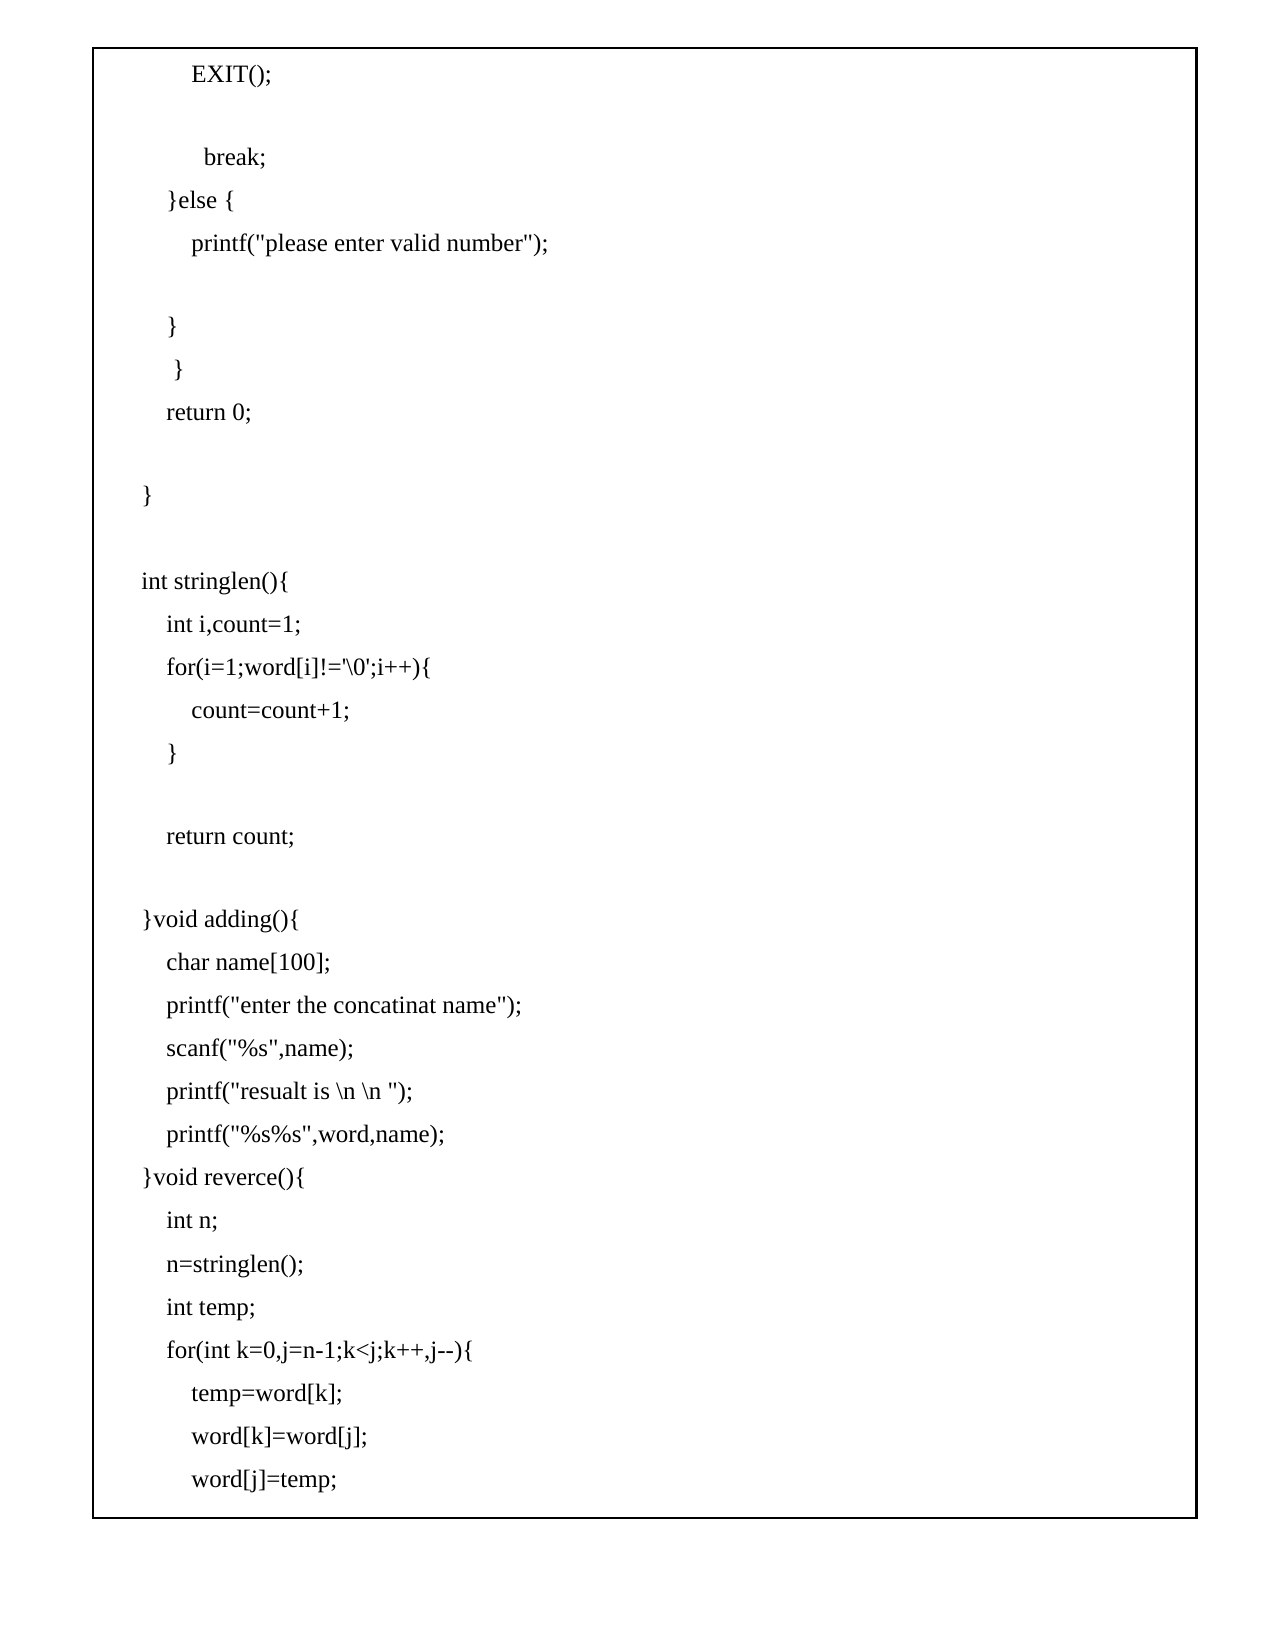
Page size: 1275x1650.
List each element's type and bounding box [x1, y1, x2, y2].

table_cell [94, 49, 1195, 1517]
